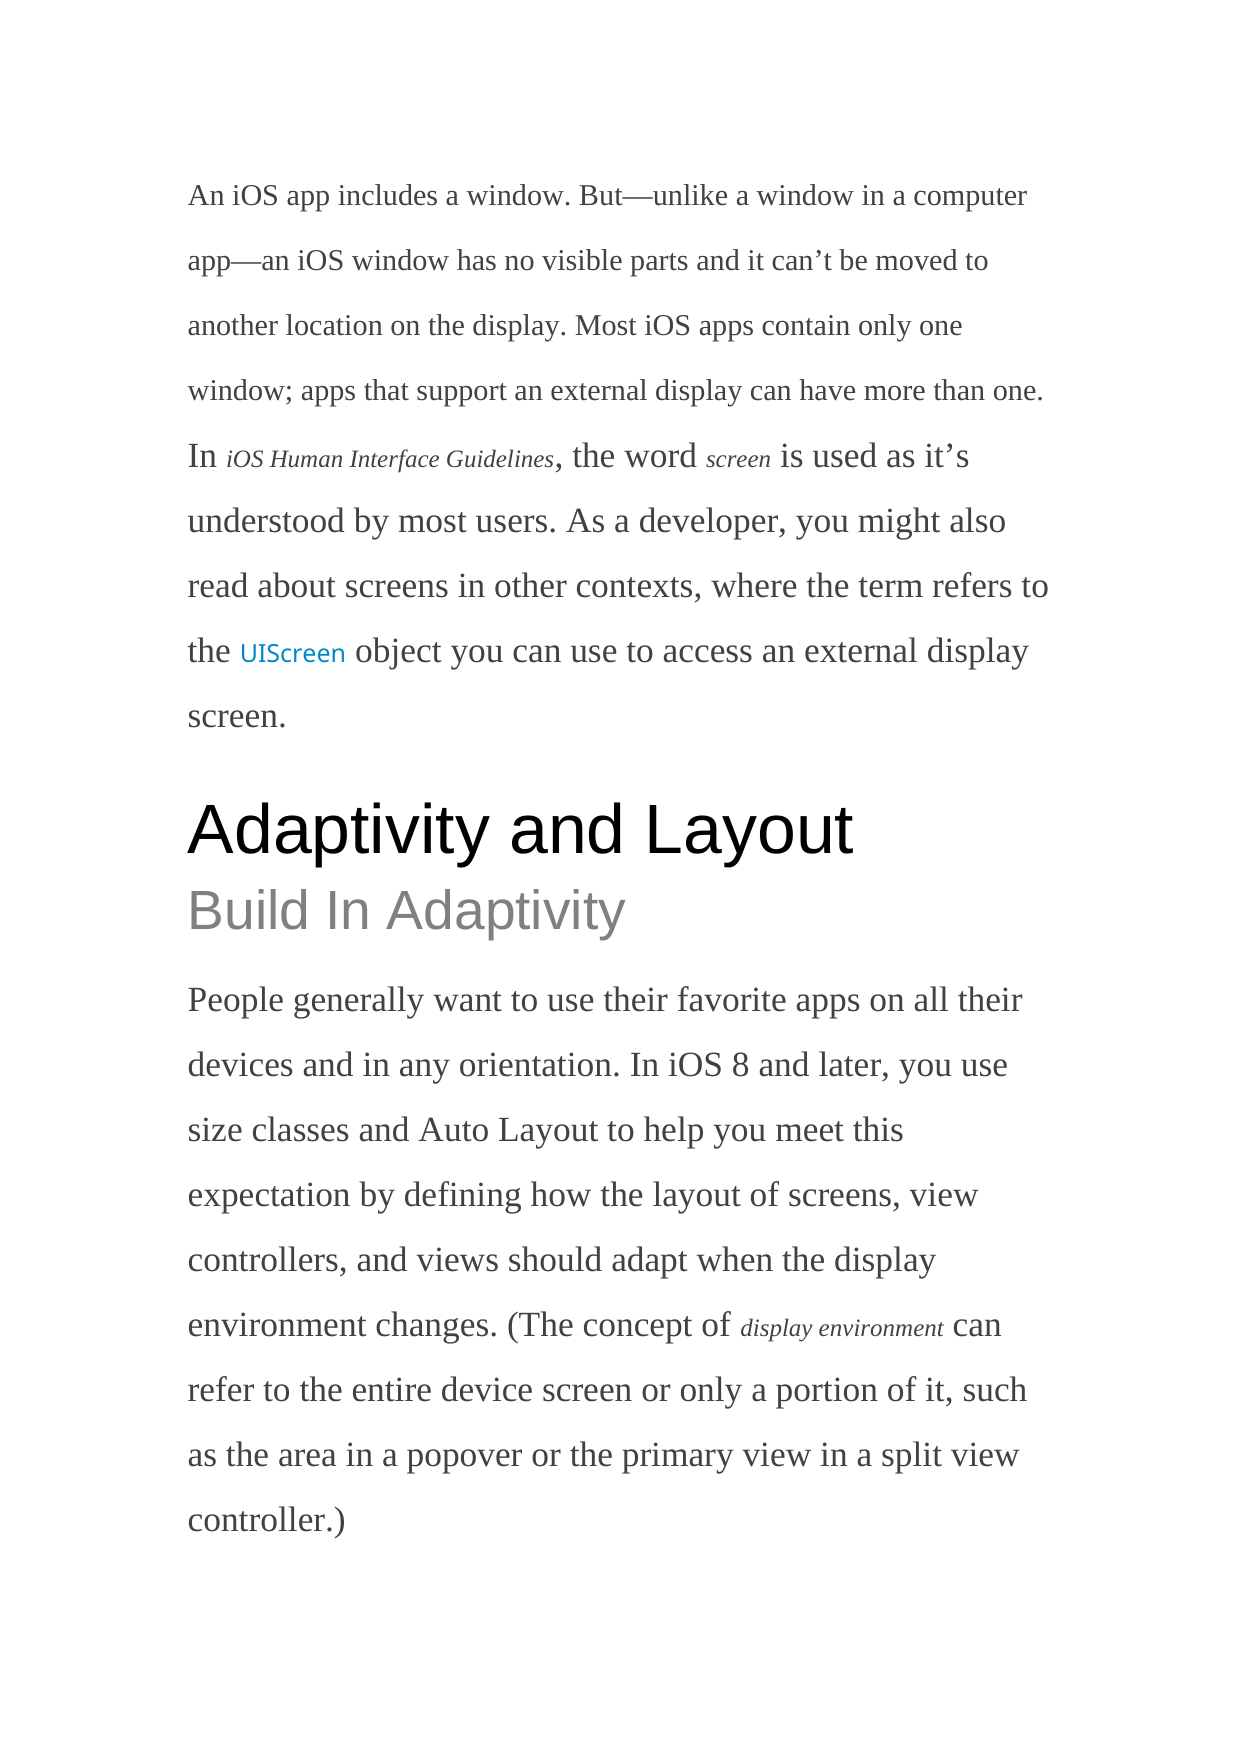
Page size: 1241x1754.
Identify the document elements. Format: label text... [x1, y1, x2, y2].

text An iOS app includes a window. But—unlike a window in a computer app—an iOS window has no visible parts and it can’t be moved to another location on the display. Most iOS apps contain only one window; apps that support an external display can have more than one. [187, 162, 1053, 422]
text Adaptivity and Layout [187, 780, 1053, 877]
text In iOS Human Interface Guidelines, the word screen is used as it’s understood by most users. As a developer, you might also read about screens in other contexts, where the term refers to the UIScreen object you can use to access an external display screen. [187, 422, 1053, 747]
text Build In Adaptivity [187, 877, 1053, 942]
text People generally want to use their favorite apps on all their devices and in any orientation. In iOS 8 and later, you use size classes and Auto Layout to help you meet this expectation by defining how the layout of screens, view controllers, and views should adapt when the display environment changes. (The concept of display environment can refer to the entire device screen or only a portion of it, such as the area in a popover or the primary view in a split view controller.) [187, 966, 1053, 1551]
